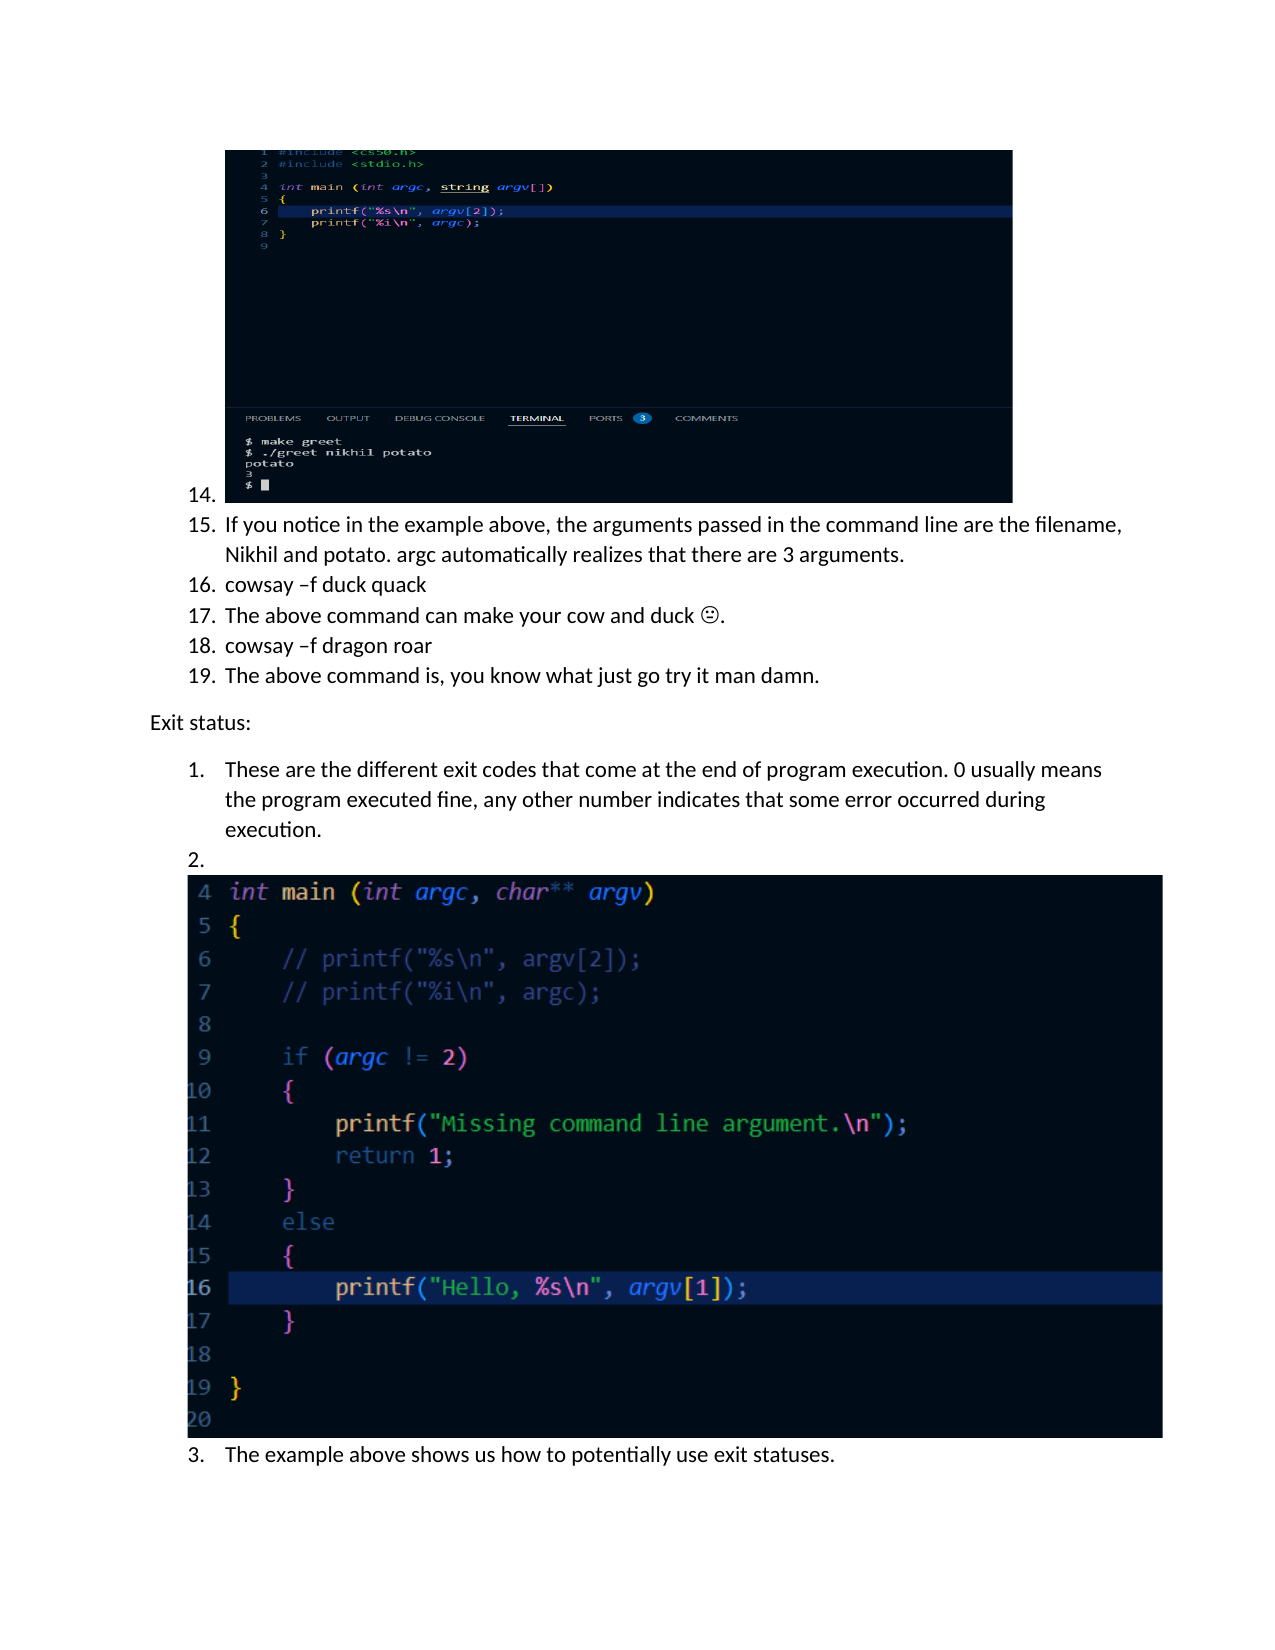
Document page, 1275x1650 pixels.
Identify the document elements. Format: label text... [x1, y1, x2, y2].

picture [187, 875, 1163, 1438]
text Exit status: [150, 708, 1125, 736]
list The above command is, you know what just go try it man damn. [187, 661, 1125, 689]
picture [225, 150, 1013, 503]
list cowsay –f dragon roar [187, 631, 1125, 659]
list If you notice in the example above, the arguments passed in the command line are the filename, Nikhil and potato. argc automatically realizes that there are 3 arguments. [187, 510, 1125, 568]
list These are the different exit codes that come at the end of program execution. 0 usually means the program executed fine, any other number indicates that some error occurred during execution. [187, 755, 1125, 843]
list The example above shows us how to potentially use exit statuses. [187, 1440, 1125, 1468]
list cowsay –f duck quack [187, 571, 1125, 599]
list The above command can make your cow and duck . [187, 601, 1125, 629]
